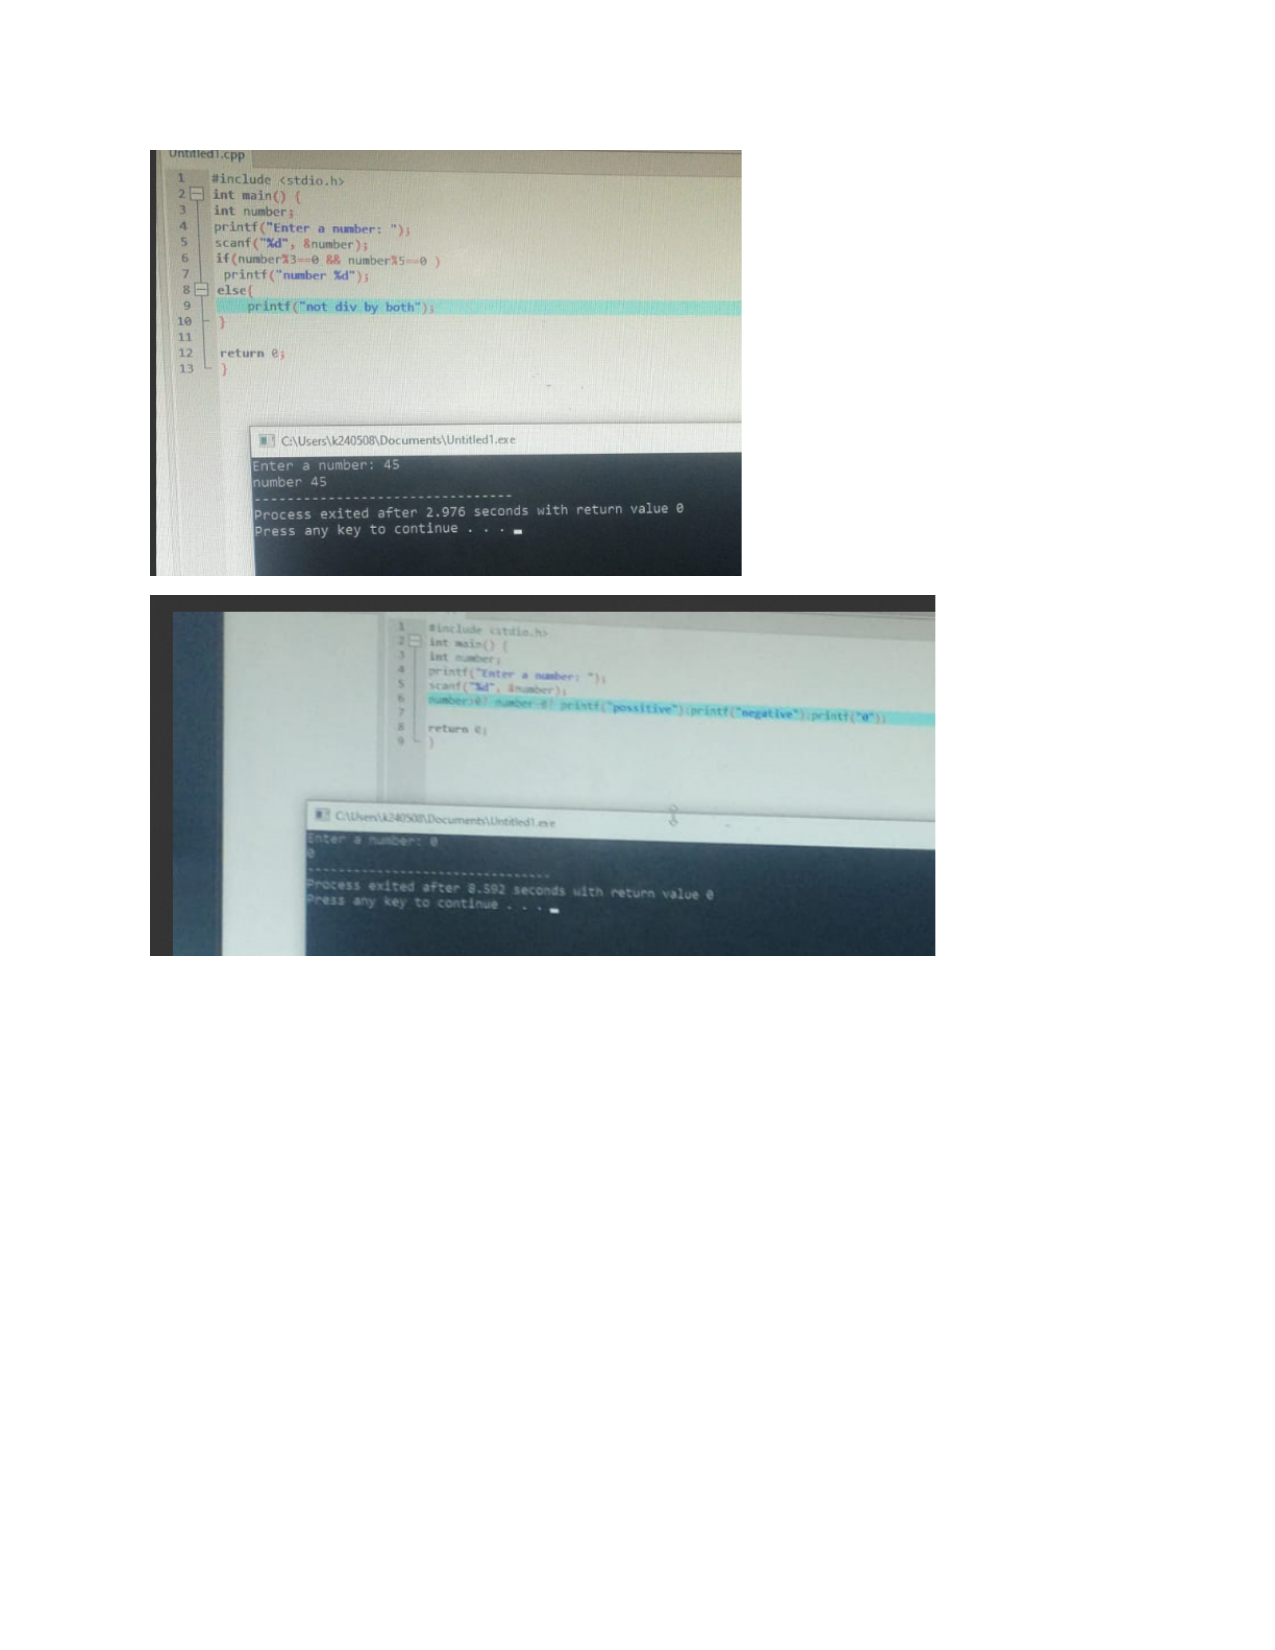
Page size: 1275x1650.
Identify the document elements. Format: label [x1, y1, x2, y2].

picture [150, 595, 936, 956]
picture [150, 150, 742, 576]
